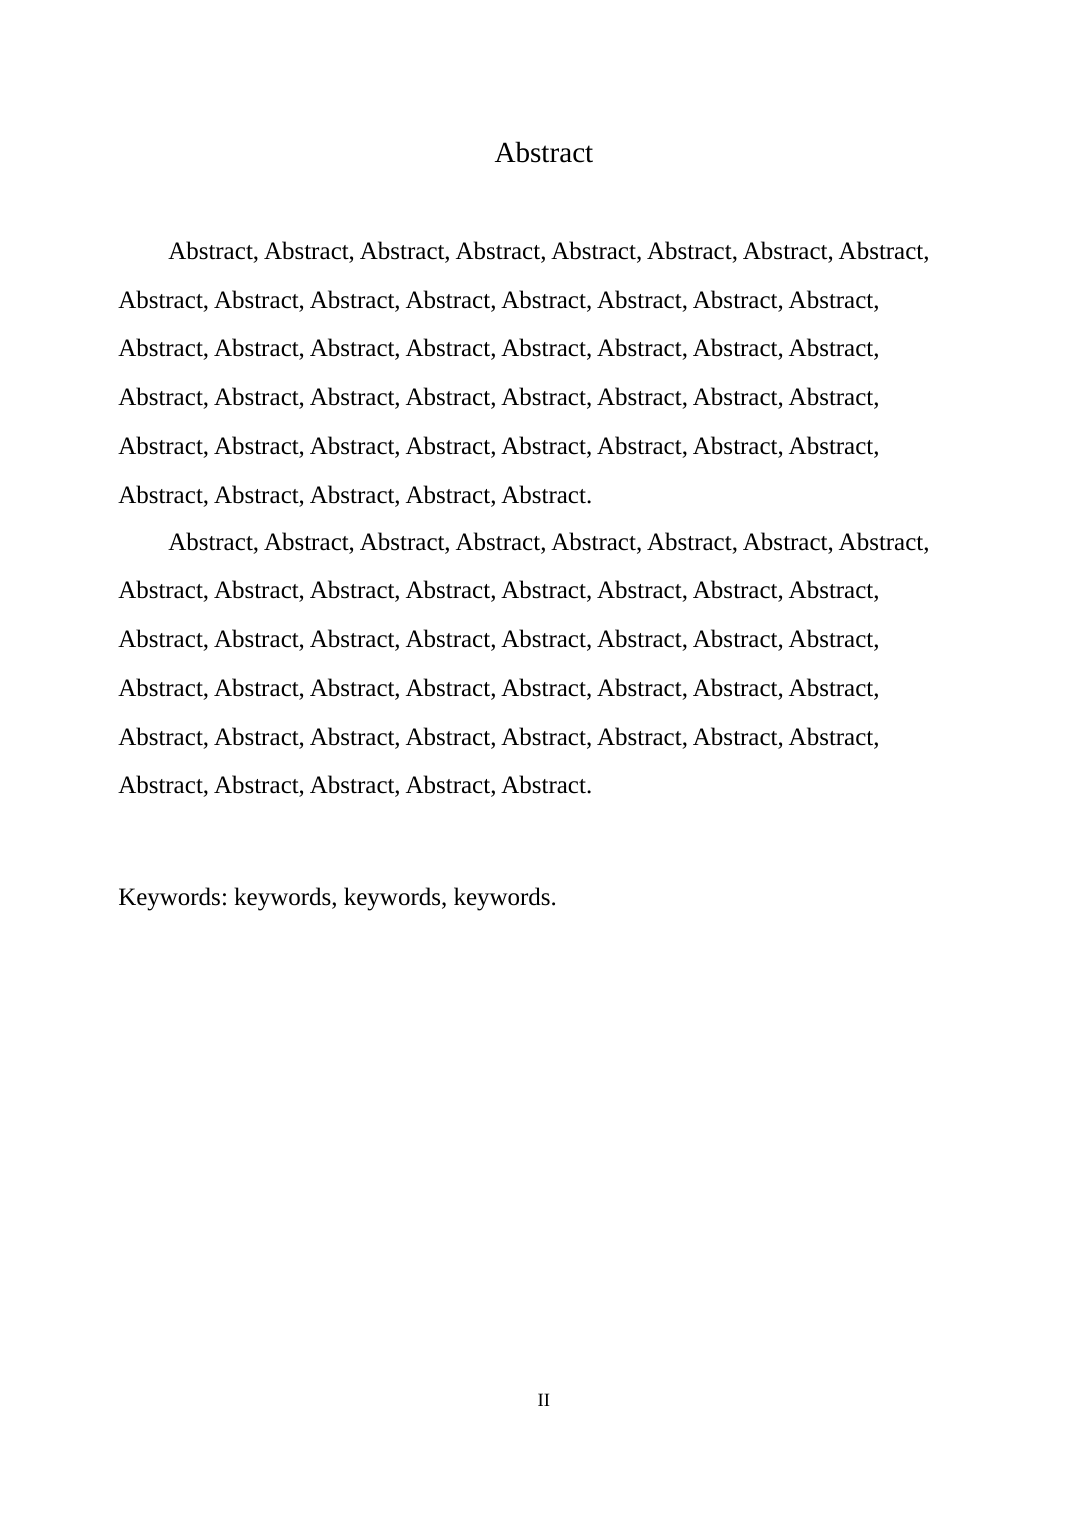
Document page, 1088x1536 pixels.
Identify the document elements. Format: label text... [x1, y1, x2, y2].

text Abstract, Abstract, Abstract, Abstract, Abstract, Abstract, Abstract, Abstract, Abstract, Abstract, Abstract, Abstract, Abstract, Abstract, Abstract, Abstract, Abstract, Abstract, Abstract, Abstract, Abstract, Abstract, Abstract, Abstract, Abstract, Abstract, Abstract, Abstract, Abstract, Abstract, Abstract, Abstract, Abstract, Abstract, Abstract, Abstract, Abstract, Abstract, Abstract, Abstract, Abstract, Abstract, Abstract, Abstract, Abstract. [118, 525, 969, 801]
text Keywords: keywords, keywords, keywords. [118, 880, 969, 913]
text Abstract [118, 120, 969, 185]
text Abstract, Abstract, Abstract, Abstract, Abstract, Abstract, Abstract, Abstract, Abstract, Abstract, Abstract, Abstract, Abstract, Abstract, Abstract, Abstract, Abstract, Abstract, Abstract, Abstract, Abstract, Abstract, Abstract, Abstract, Abstract, Abstract, Abstract, Abstract, Abstract, Abstract, Abstract, Abstract, Abstract, Abstract, Abstract, Abstract, Abstract, Abstract, Abstract, Abstract, Abstract, Abstract, Abstract, Abstract, Abstract. [118, 234, 969, 510]
